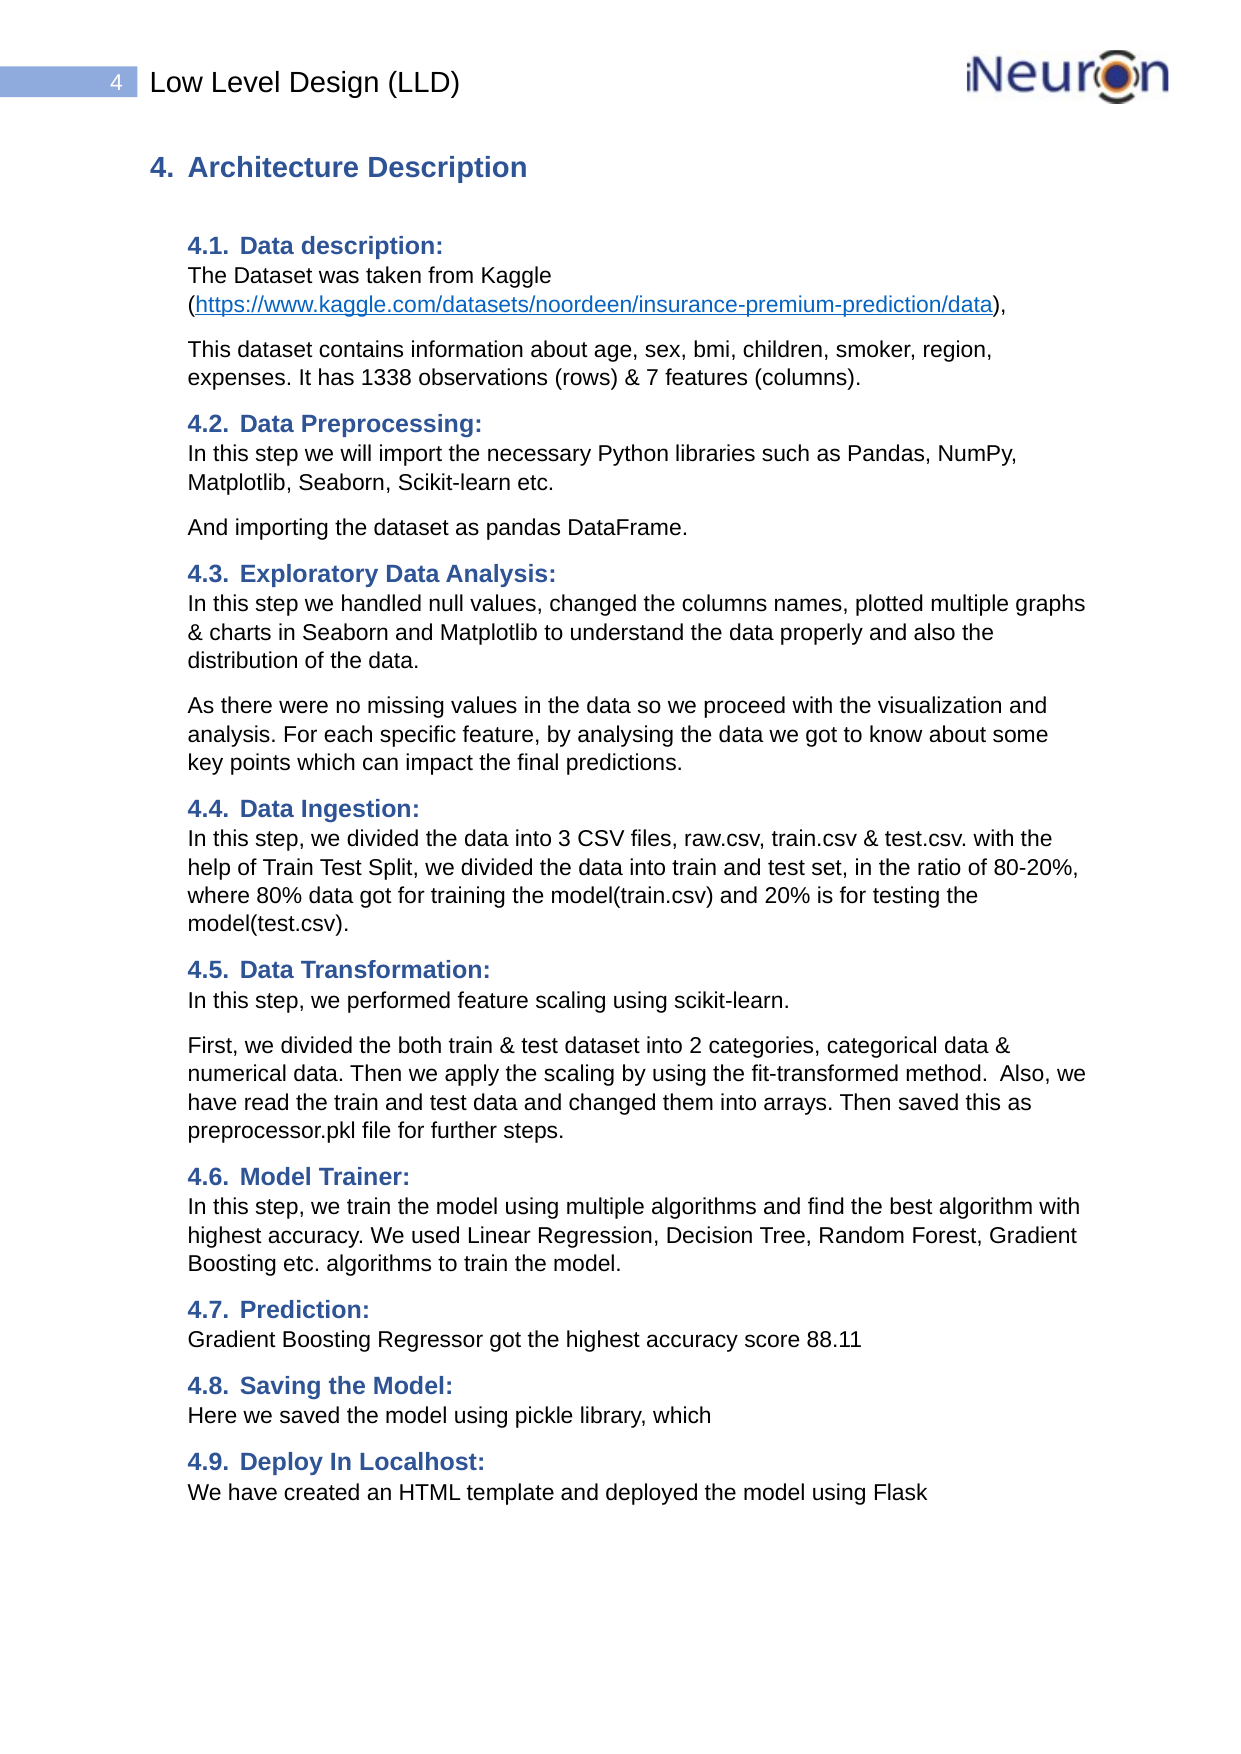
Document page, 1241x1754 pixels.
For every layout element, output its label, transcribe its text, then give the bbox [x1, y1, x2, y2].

text In this step we handled null values, changed the columns names, plotted multiple graphs & charts in Seaborn and Matplotlib to understand the data properly and also the distribution of the data. [187, 590, 1090, 673]
text First, we divided the both train & test dataset into 2 categories, categorical data & numerical data. Then we apply the scaling by using the fit-transformed method. Also, we have read the train and test data and changed them into arrays. Then saved this as preprocessor.pkl file for further steps. [187, 1032, 1090, 1143]
text In this step, we performed feature scaling using scikit-learn. [187, 987, 1090, 1013]
text The Dataset was taken from Kaggle (https://www.kaggle.com/datasets/noordeen/insurance-premium-prediction/data), [187, 262, 1090, 317]
subtitle Saving the Model: [187, 1371, 1090, 1400]
text As there were no missing values in the data so we proceed with the visualization and analysis. For each specific feature, by analysing the data we got to know about some key points which can impact the final predictions. [187, 692, 1090, 775]
subtitle Data Ingestion: [187, 794, 1090, 823]
text Here we saved the model using pickle library, which [187, 1402, 1090, 1429]
text And importing the dataset as pandas DataFrame. [187, 514, 1090, 540]
subtitle Model Trainer: [187, 1162, 1090, 1191]
text In this step, we train the model using multiple algorithms and find the best algorithm with highest accuracy. We used Linear Regression, Decision Tree, Random Forest, Gradient Boosting etc. algorithms to train the model. [187, 1193, 1090, 1276]
text In this step we will import the necessary Python libraries such as Pandas, NumPy, Matplotlib, Seaborn, Scikit-learn etc. [187, 440, 1090, 495]
subtitle Architecture Description [150, 150, 1090, 183]
text This dataset contains information about age, sex, bmi, children, smoker, region, expenses. It has 1338 observations (rows) & 7 features (columns). [187, 336, 1090, 391]
text Gradient Boosting Regressor got the highest accuracy score 88.11 [187, 1326, 1090, 1352]
text We have created an HTML template and deployed the model using Flask [187, 1478, 1090, 1505]
subtitle Exploratory Data Analysis: [187, 559, 1090, 588]
subtitle Deploy In Localhost: [187, 1447, 1090, 1476]
subtitle Data Transformation: [187, 956, 1090, 984]
subtitle Data description: [187, 231, 1090, 260]
subtitle Prediction: [187, 1295, 1090, 1324]
text In this step, we divided the data into 3 CSV files, raw.csv, train.csv & test.csv. with the help of Train Test Split, we divided the data into train and test set, in the ratio of 80-20%, where 80% data got for training the model(train.csv) and 20% is for testing the model(test.csv). [187, 825, 1090, 937]
picture [966, 50, 1169, 104]
subtitle Data Preprocessing: [187, 409, 1090, 438]
